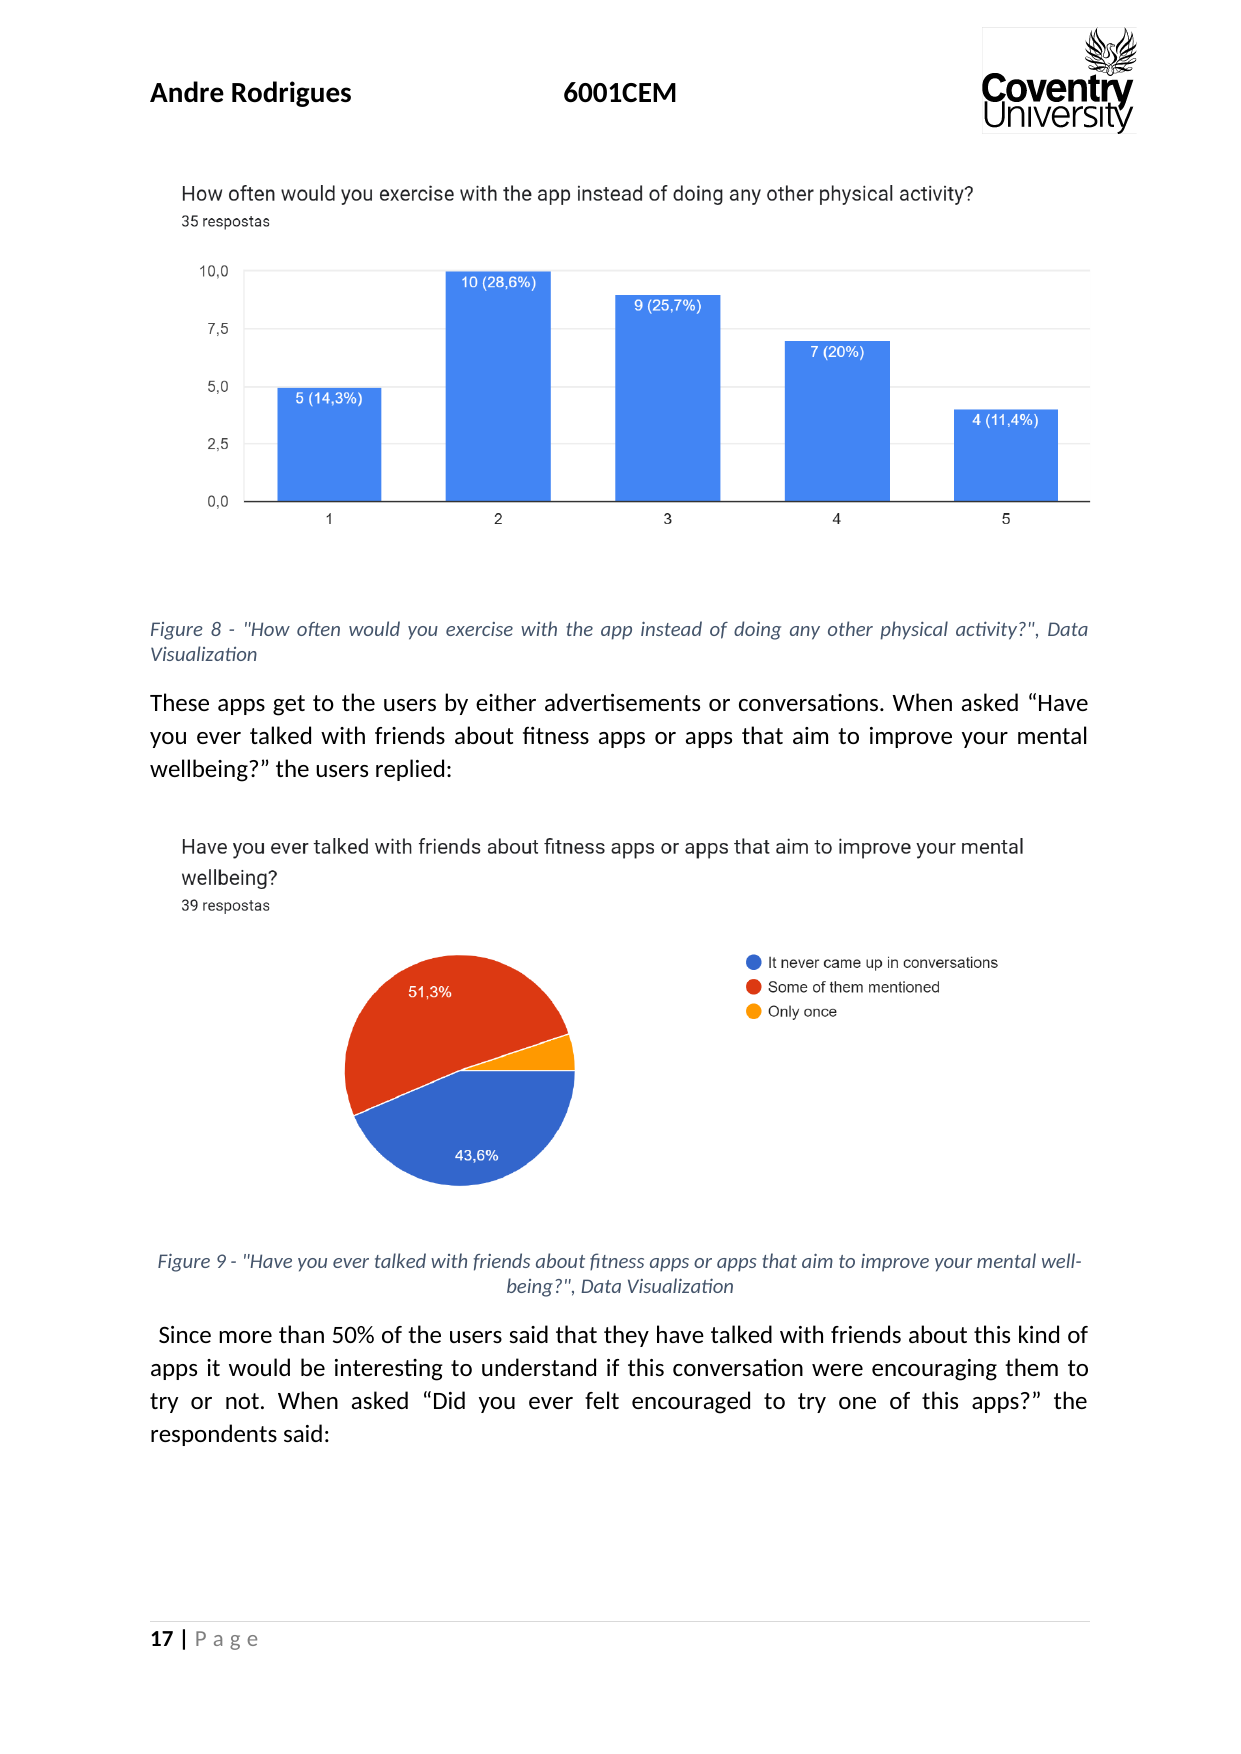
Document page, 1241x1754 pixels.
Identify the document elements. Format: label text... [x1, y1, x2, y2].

picture [982, 27, 1137, 134]
text Figure 8 - "How often would you exercise with the app instead of doing any other physical activity?", Data Visualization [150, 616, 1090, 667]
text Since more than 50% of the users said that they have talked with friends about this kind of apps it would be interesting to understand if this conversation were encouraging them to try or not. When asked “Did you ever felt encouraged to try one of this apps?” the respondents said: [150, 1320, 1090, 1449]
text These apps get to the users by either advertisements or conversations. When asked “Have you ever talked with friends about fitness apps or apps that aim to improve your mental wellbeing?” the users replied: [150, 687, 1090, 784]
text Figure 9 - "Have you ever talked with friends about fitness apps or apps that aim to improve your mental well-being?", Data Visualization [150, 1248, 1090, 1299]
picture [150, 802, 1091, 1230]
picture [150, 150, 1091, 597]
